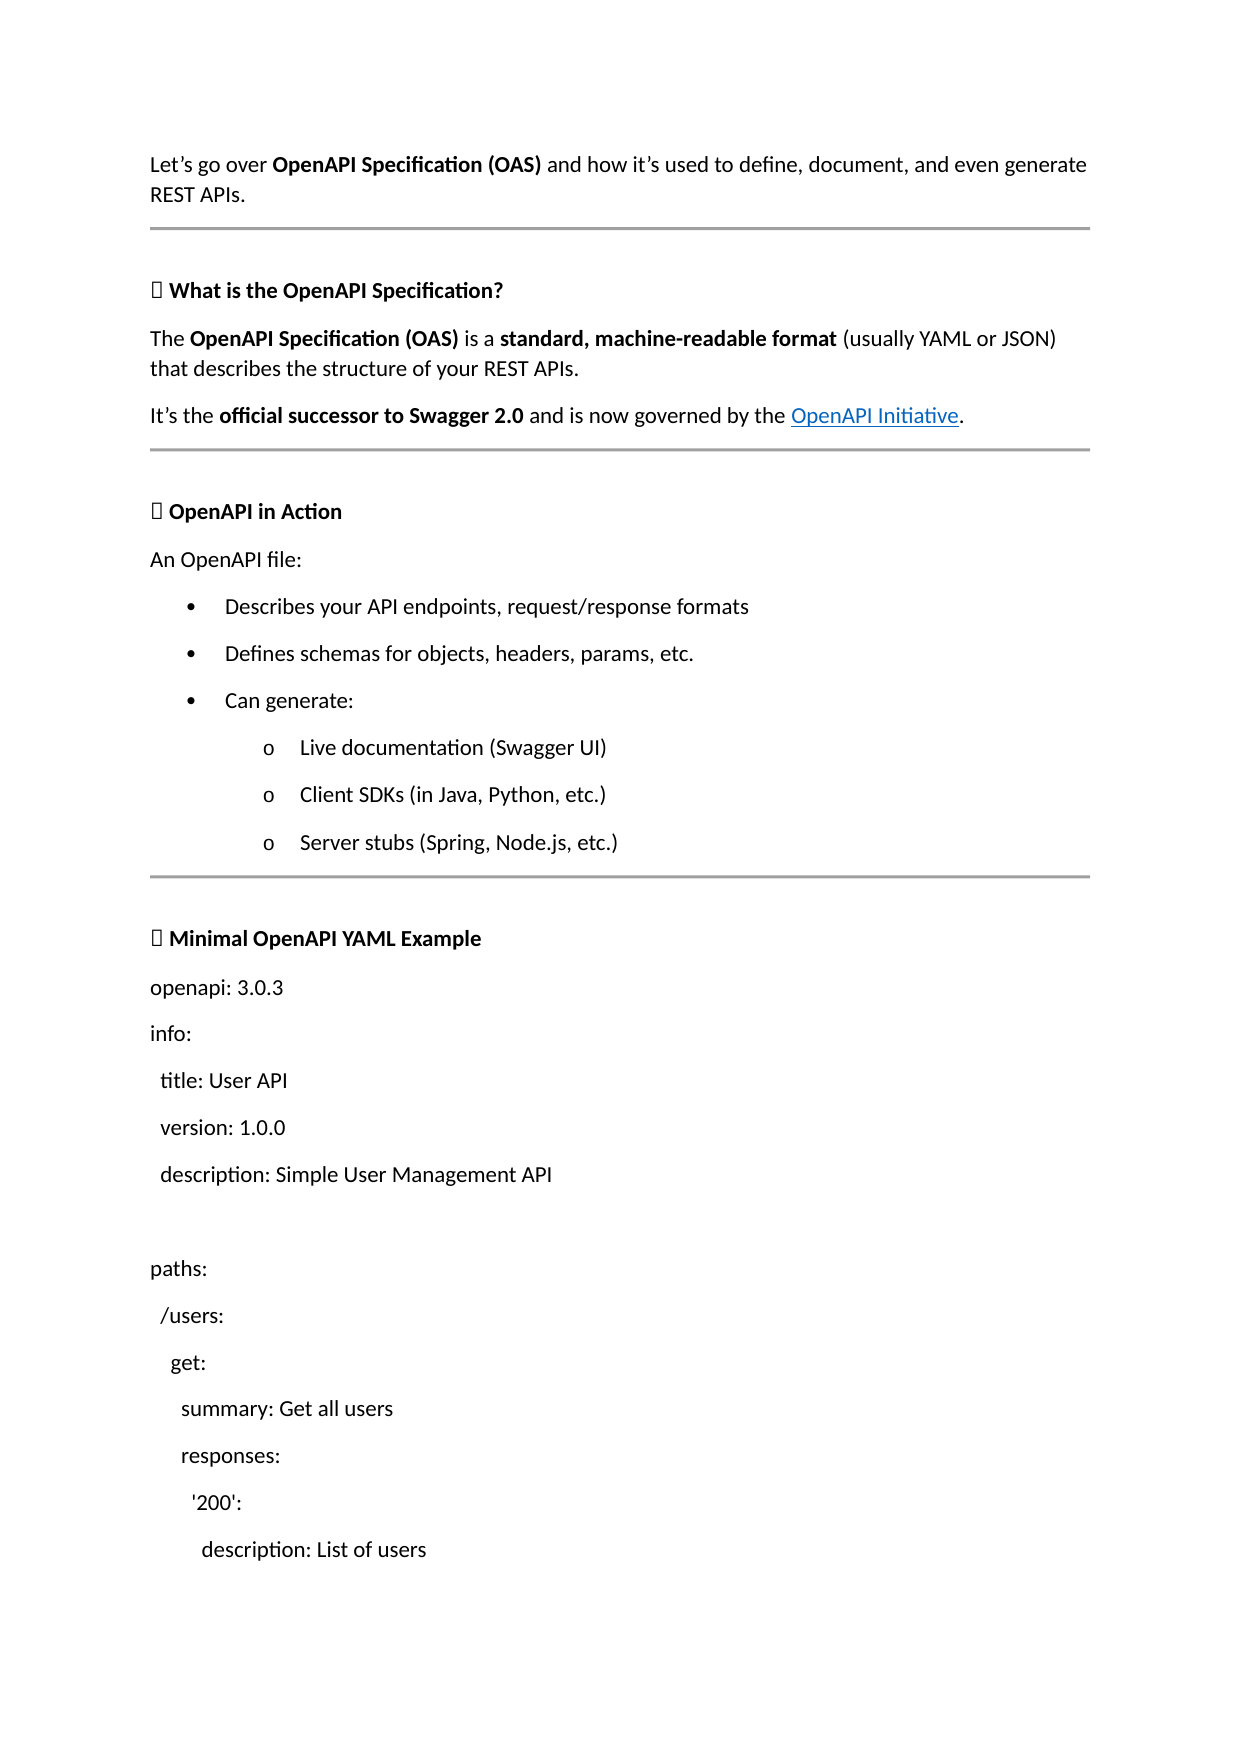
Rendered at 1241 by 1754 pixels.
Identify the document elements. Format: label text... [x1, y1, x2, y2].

text /users: [150, 1301, 1090, 1329]
list Defines schemas for objects, headers, params, etc. [187, 639, 1090, 667]
list Client SDKs (in Java, Python, etc.) [262, 781, 1090, 809]
text Let’s go over OpenAPI Specification (OAS) and how it’s used to define, document, and even generate REST APIs. [150, 150, 1090, 208]
text An OpenAPI file: [150, 546, 1090, 574]
list Describes your API endpoints, request/response formats [187, 592, 1090, 621]
text 📁 Minimal OpenAPI YAML Example [150, 922, 1090, 953]
list Can generate: [187, 686, 1090, 714]
text summary: Get all users [150, 1394, 1090, 1422]
text openapi: 3.0.3 [150, 973, 1090, 1001]
text '200': [150, 1488, 1090, 1516]
text The OpenAPI Specification (OAS) is a standard, machine-readable format (usually YAML or JSON) that describes the structure of your REST APIs. [150, 324, 1090, 383]
text 📘 What is the OpenAPI Specification? [150, 274, 1090, 305]
text 🔧 OpenAPI in Action [150, 495, 1090, 526]
text responses: [150, 1441, 1090, 1469]
list Live documentation (Swagger UI) [262, 733, 1090, 762]
text version: 1.0.0 [150, 1113, 1090, 1141]
list Server stubs (Spring, Node.js, etc.) [262, 828, 1090, 856]
text paths: [150, 1254, 1090, 1282]
text info: [150, 1019, 1090, 1047]
text It’s the official successor to Swagger 2.0 and is now governed by the OpenAPI Initiative. [150, 401, 1090, 429]
text get: [150, 1348, 1090, 1376]
text description: List of users [150, 1535, 1090, 1563]
text title: User API [150, 1066, 1090, 1094]
text description: Simple User Management API [150, 1160, 1090, 1188]
